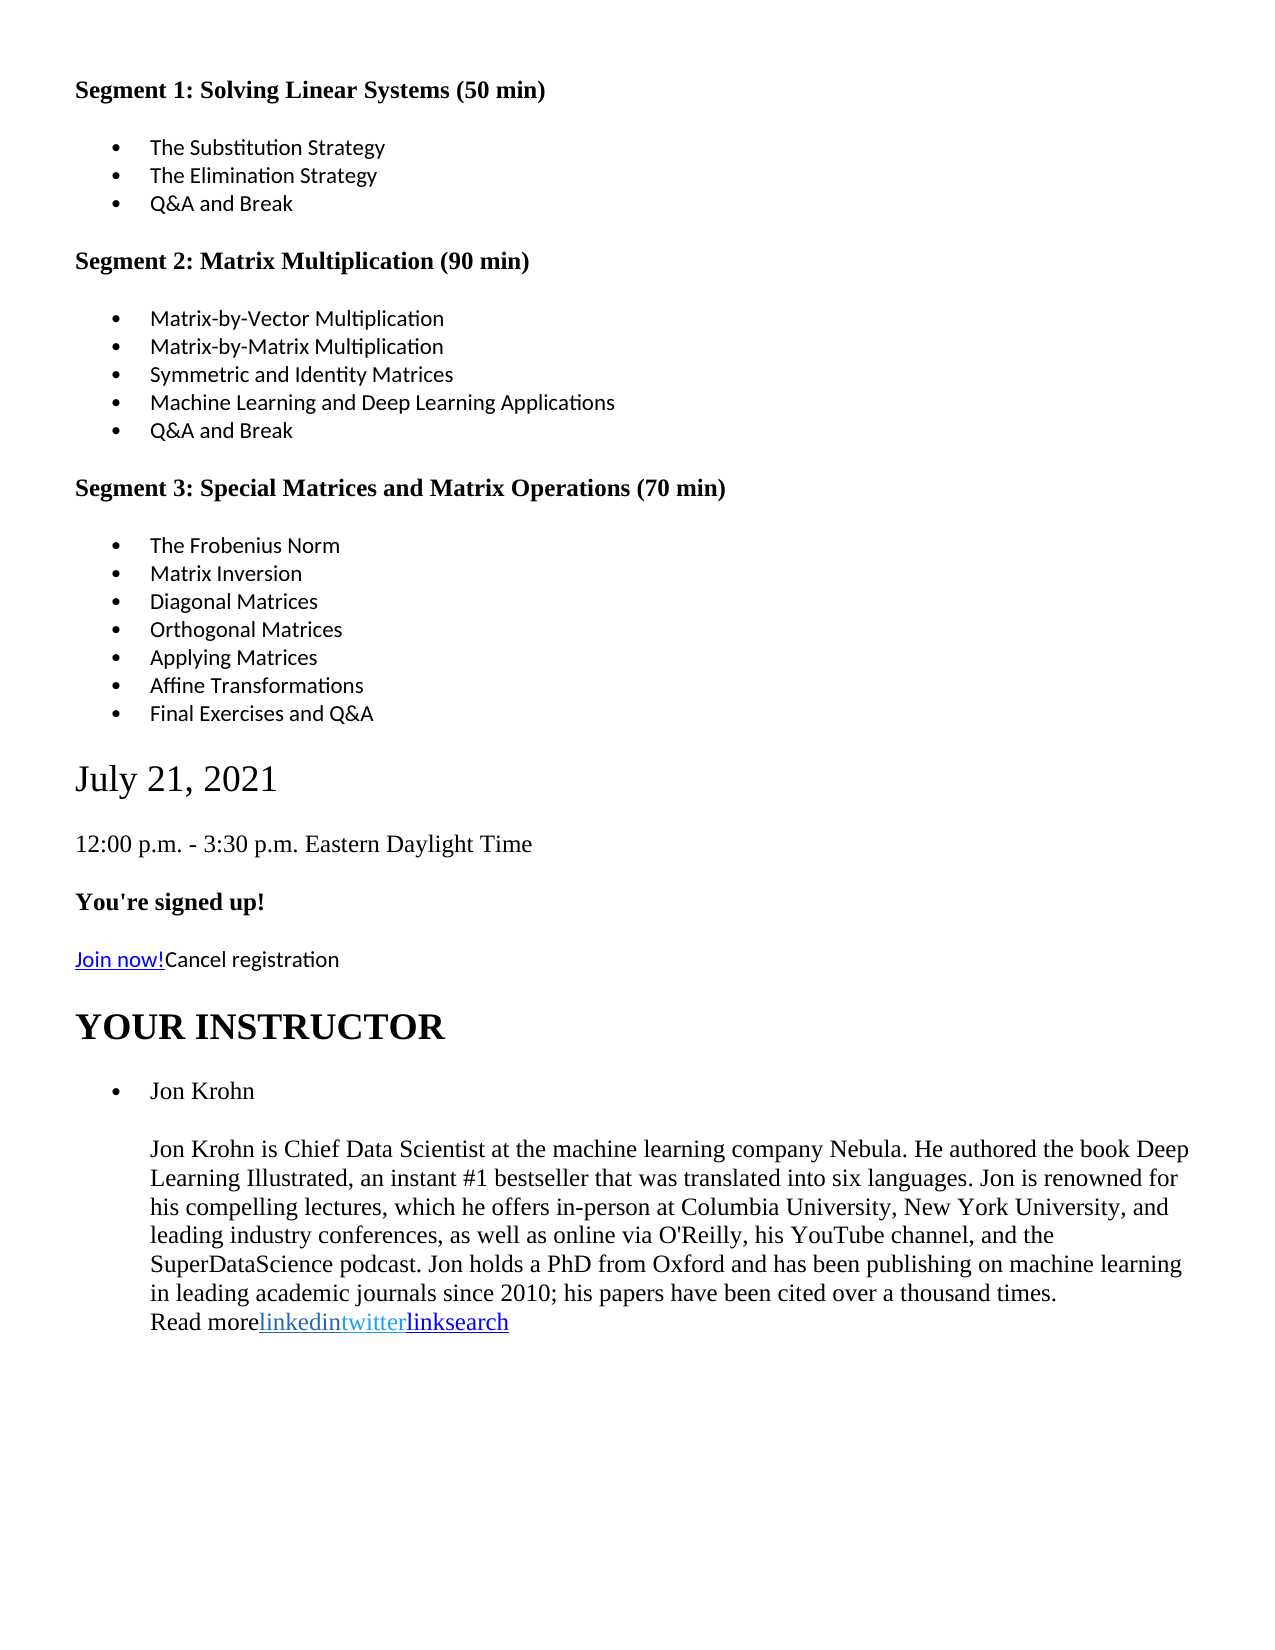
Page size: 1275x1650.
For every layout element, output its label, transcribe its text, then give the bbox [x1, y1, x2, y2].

list Applying Matrices [112, 643, 1200, 671]
list The Elimination Strategy [112, 161, 1200, 189]
list Q&A and Break [112, 416, 1200, 444]
list Matrix-by-Matrix Multiplication [112, 332, 1200, 360]
list Affine Transformations [112, 671, 1200, 699]
text Segment 3: Special Matrices and Matrix Operations (70 min) [75, 473, 1200, 502]
text 12:00 p.m. - 3:30 p.m. Eastern Daylight Time [75, 829, 1200, 858]
text You're signed up! [75, 887, 1200, 916]
text Read morelinkedintwitterlinksearch [150, 1307, 1200, 1336]
list Matrix Inversion [112, 559, 1200, 587]
list The Substitution Strategy [112, 133, 1200, 161]
subtitle July 21, 2021 [75, 757, 1200, 800]
list The Frobenius Norm [112, 531, 1200, 559]
text Jon Krohn is Chief Data Scientist at the machine learning company Nebula. He authored the book Deep Learning Illustrated, an instant #1 bestseller that was translated into six languages. Jon is renowned for his compelling lectures, which he offers in-person at Columbia University, New York University, and leading industry conferences, as well as online via O'Reilly, his YouTube channel, and the SuperDataScience podcast. Jon holds a PhD from Oxford and has been publishing on machine learning in leading academic journals since 2010; his papers have been cited over a thousand times. [150, 1134, 1200, 1307]
subtitle YOUR INSTRUCTOR [75, 1004, 1200, 1047]
text Join now!Cancel registration [75, 945, 1200, 973]
list Q&A and Break [112, 189, 1200, 217]
list Diagonal Matrices [112, 587, 1200, 615]
text Segment 2: Matrix Multiplication (90 min) [75, 246, 1200, 275]
list Final Exercises and Q&A [112, 699, 1200, 727]
list Orthogonal Matrices [112, 615, 1200, 643]
text Segment 1: Solving Linear Systems (50 min) [75, 75, 1200, 104]
subtitle Jon Krohn [112, 1076, 1200, 1105]
list Symmetric and Identity Matrices [112, 360, 1200, 388]
list Matrix-by-Vector Multiplication [112, 304, 1200, 332]
list Machine Learning and Deep Learning Applications [112, 388, 1200, 416]
